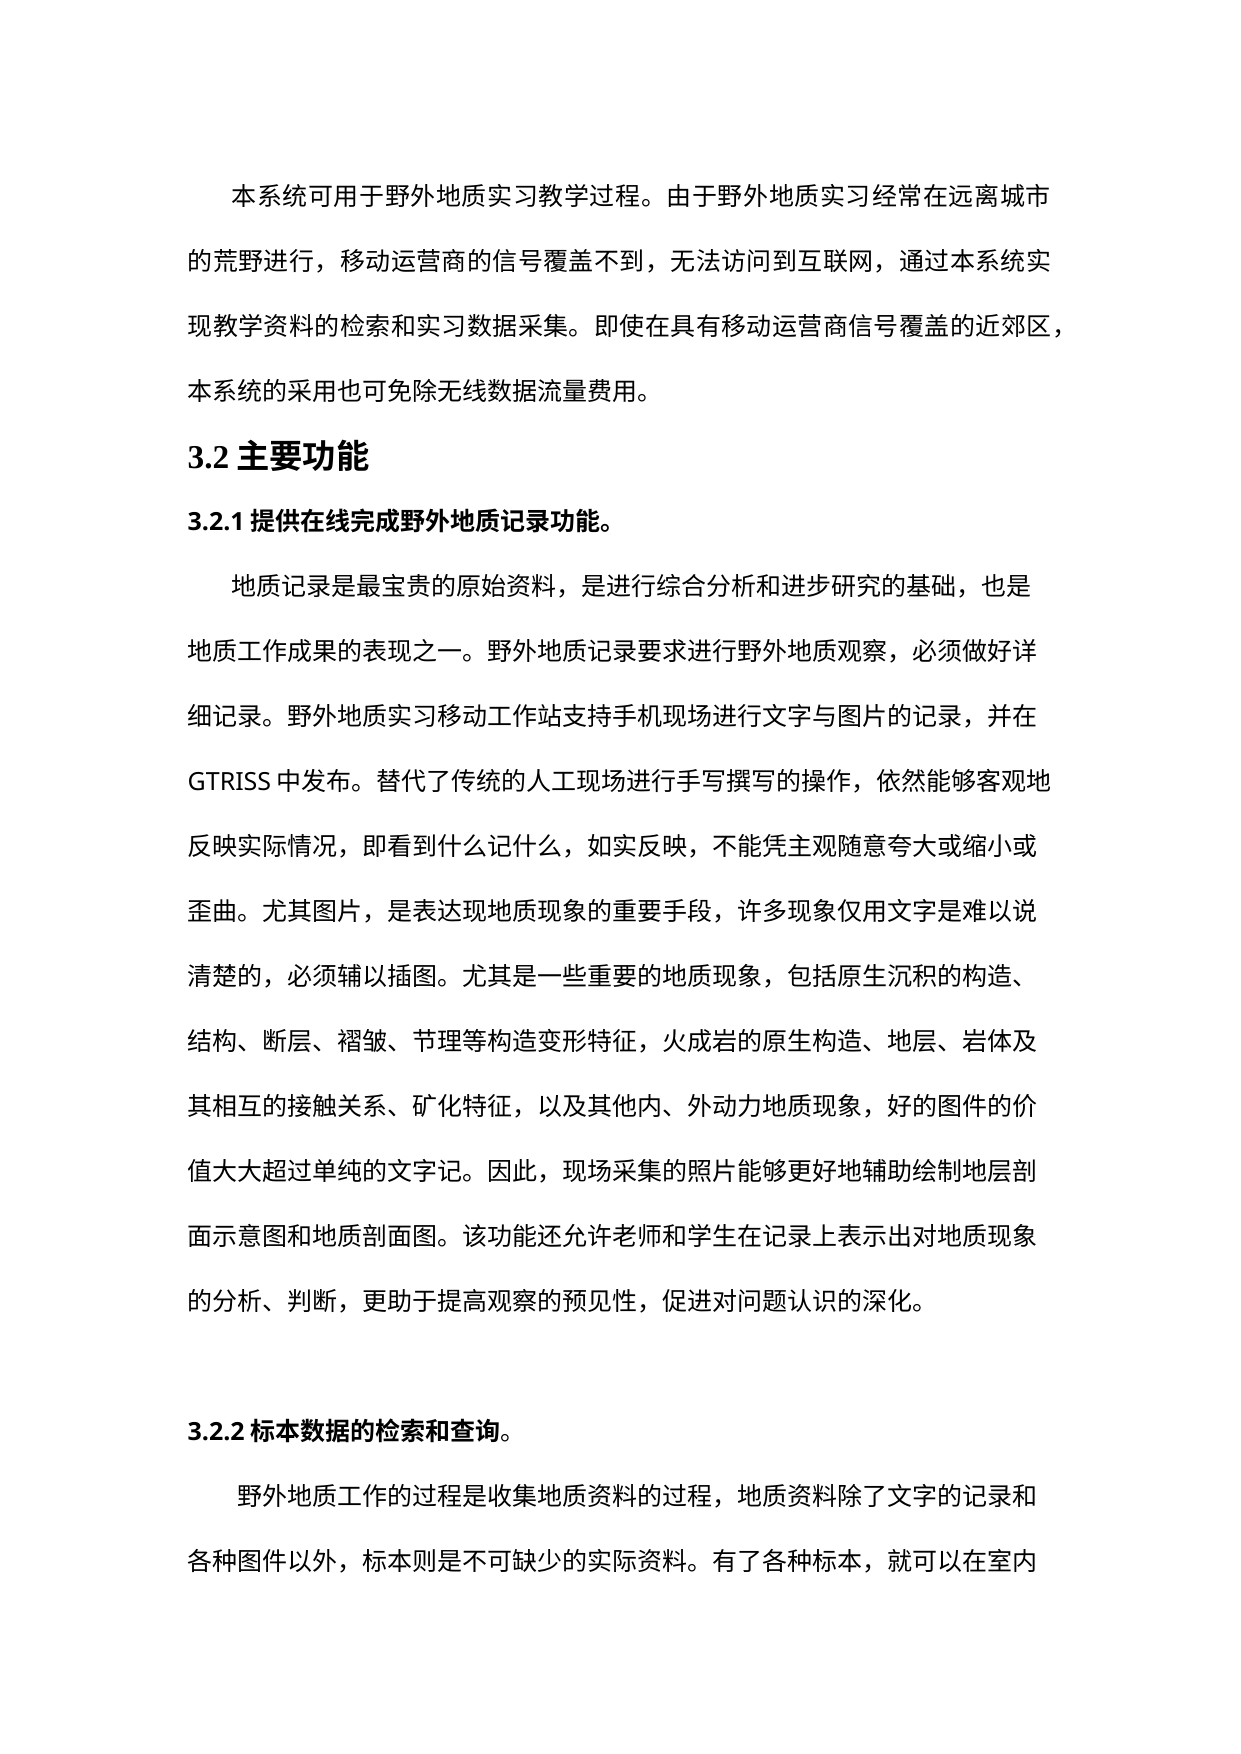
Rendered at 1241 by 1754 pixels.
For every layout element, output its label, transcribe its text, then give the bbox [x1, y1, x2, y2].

text 3.2主要功能 [187, 422, 1053, 487]
text 3.2.1提供在线完成野外地质记录功能。 [187, 487, 1053, 552]
text 地质记录是最宝贵的原始资料，是进行综合分析和进步研究的基础，也是地质工作成果的表现之一。野外地质记录要求进行野外地质观察，必须做好详细记录。野外地质实习移动工作站支持手机现场进行文字与图片的记录，并在GTRISS中发布。替代了传统的人工现场进行手写撰写的操作，依然能够客观地反映实际情况，即看到什么记什么，如实反映，不能凭主观随意夸大或缩小或歪曲。尤其图片，是表达现地质现象的重要手段，许多现象仅用文字是难以说清楚的，必须辅以插图。尤其是一些重要的地质现象，包括原生沉积的构造、结构、断层、褶皱、节理等构造变形特征，火成岩的原生构造、地层、岩体及其相互的接触关系、矿化特征，以及其他内、外动力地质现象，好的图件的价值大大超过单纯的文字记。因此，现场采集的照片能够更好地辅助绘制地层剖面示意图和地质剖面图。该功能还允许老师和学生在记录上表示出对地质现象的分析、判断，更助于提高观察的预见性，促进对问题认识的深化。 [187, 552, 1053, 1332]
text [187, 1462, 1053, 1592]
text 3.2.2标本数据的检索和查询。 [187, 1397, 1053, 1462]
text 本系统可用于野外地质实习教学过程。由于野外地质实习经常在远离城市的荒野进行，移动运营商的信号覆盖不到，无法访问到互联网，通过本系统实现教学资料的检索和实习数据采集。即使在具有移动运营商信号覆盖的近郊区，本系统的采用也可免除无线数据流量费用。 [187, 162, 1053, 422]
